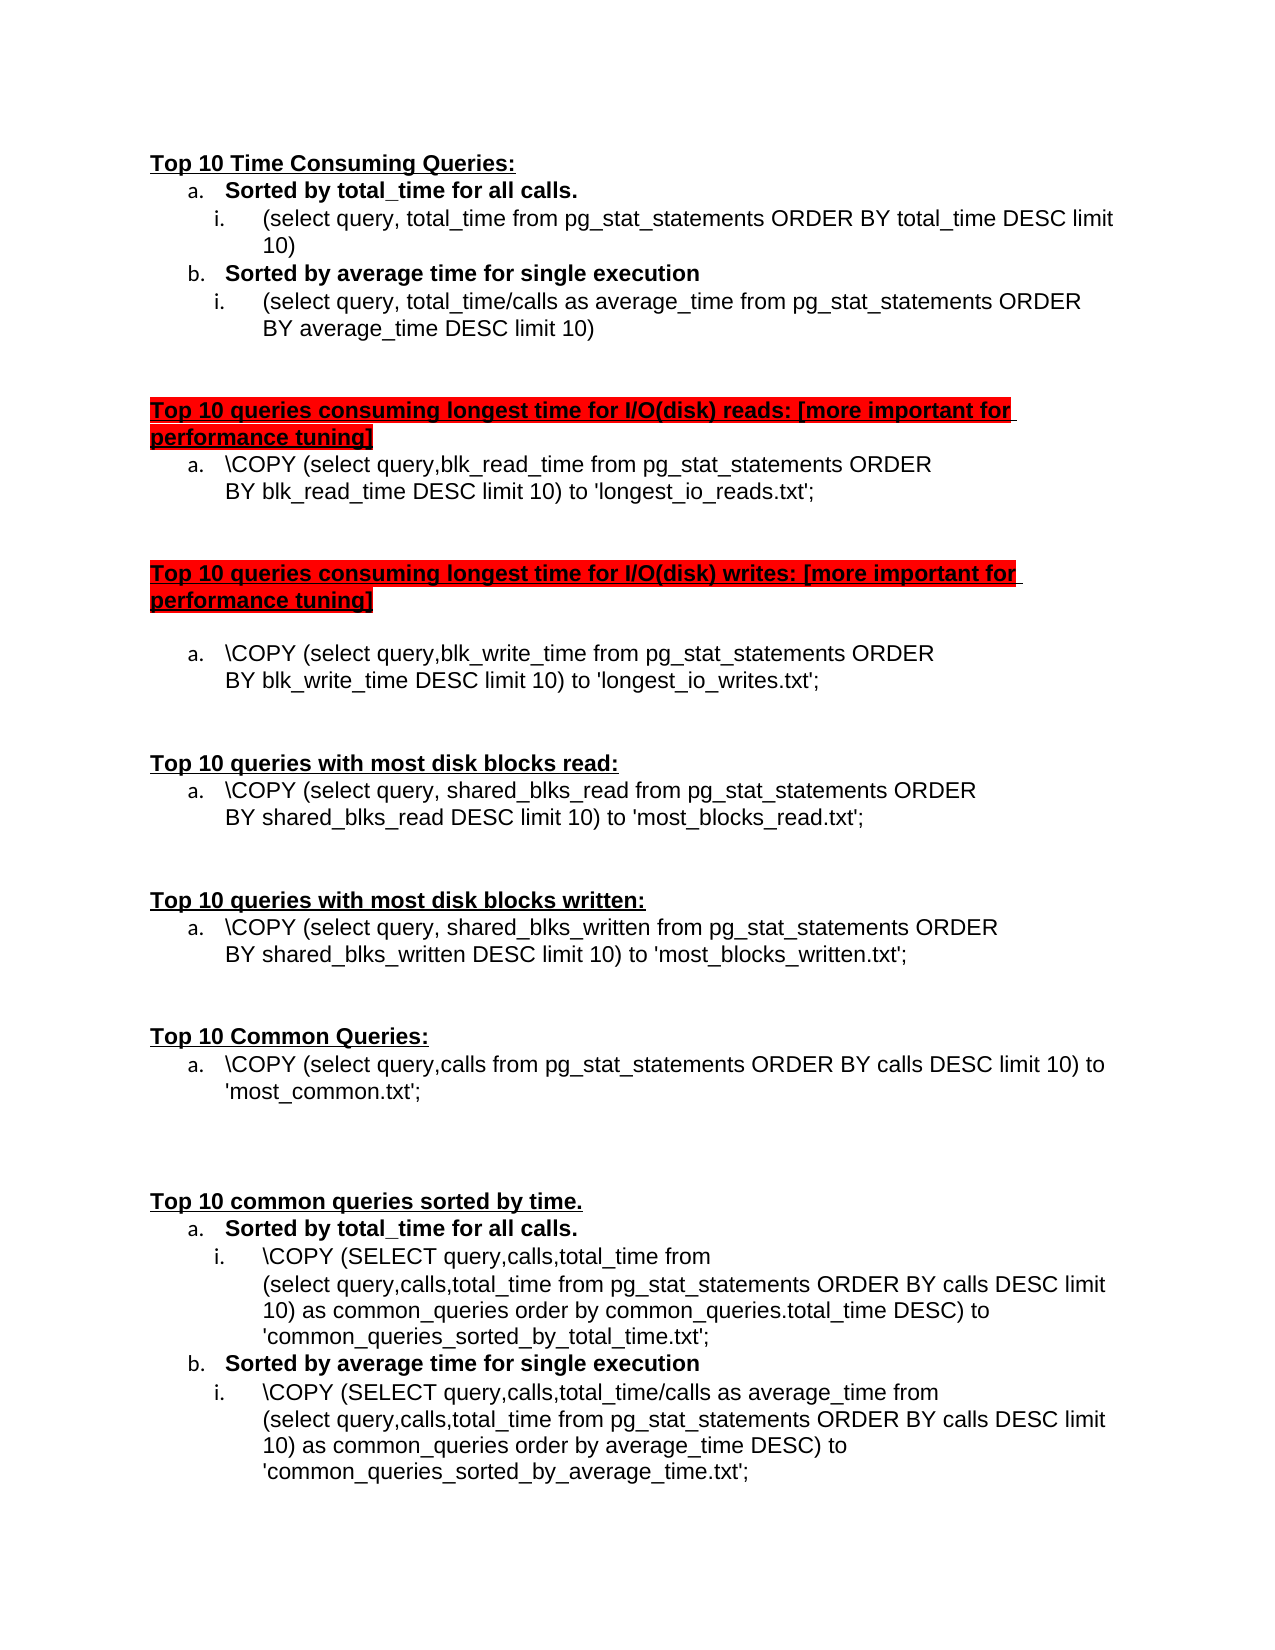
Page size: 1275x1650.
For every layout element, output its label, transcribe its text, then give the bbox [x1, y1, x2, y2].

list Sorted by average time for single execution [187, 259, 1125, 287]
text Top 10 common queries sorted by time. [150, 1188, 1125, 1214]
text Top 10 Time Consuming Queries: [150, 150, 1125, 176]
list \COPY (select query, shared_blks_written from pg_stat_statements ORDER BY shared_blks_written DESC limit 10) to 'most_blocks_written.txt'; [187, 913, 1125, 967]
list \COPY (select query,calls from pg_stat_statements ORDER BY calls DESC limit 10) to 'most_common.txt'; [187, 1050, 1125, 1104]
text Top 10 queries with most disk blocks read: [150, 750, 1125, 776]
text Top 10 queries consuming longest time for I/O(disk) writes: [more important for performance tuning] [373, 560, 1125, 613]
text Top 10 queries consuming longest time for I/O(disk) reads: [more important for performance tuning] [150, 397, 1125, 450]
text Top 10 Common Queries: [150, 1023, 1125, 1050]
list \COPY (select query, shared_blks_read from pg_stat_statements ORDER BY shared_blks_read DESC limit 10) to 'most_blocks_read.txt'; [187, 776, 1125, 831]
list \COPY (select query,blk_write_time from pg_stat_statements ORDER BY blk_write_time DESC limit 10) to 'longest_io_writes.txt'; [187, 639, 1125, 694]
list \COPY (select query,blk_read_time from pg_stat_statements ORDER BY blk_read_time DESC limit 10) to 'longest_io_reads.txt'; [187, 450, 1125, 504]
list \COPY (SELECT query,calls,total_time from (select query,calls,total_time from pg_stat_statements ORDER BY calls DESC limit 10) as common_queries order by common_queries.total_time DESC) to 'common_queries_sorted_by_total_time.txt'; [225, 1242, 1125, 1349]
list Sorted by total_time for all calls. [187, 1214, 1125, 1242]
text Top 10 queries with most disk blocks written: [150, 887, 1125, 913]
list (select query, total_time from pg_stat_statements ORDER BY total_time DESC limit 10) [225, 204, 1125, 259]
list (select query, total_time/calls as average_time from pg_stat_statements ORDER BY average_time DESC limit 10) [225, 287, 1125, 341]
list \COPY (SELECT query,calls,total_time/calls as average_time from (select query,calls,total_time from pg_stat_statements ORDER BY calls DESC limit 10) as common_queries order by average_time DESC) to 'common_queries_sorted_by_average_time.txt'; [225, 1378, 1125, 1485]
list Sorted by total_time for all calls. [187, 176, 1125, 204]
list Sorted by average time for single execution [187, 1349, 1125, 1378]
